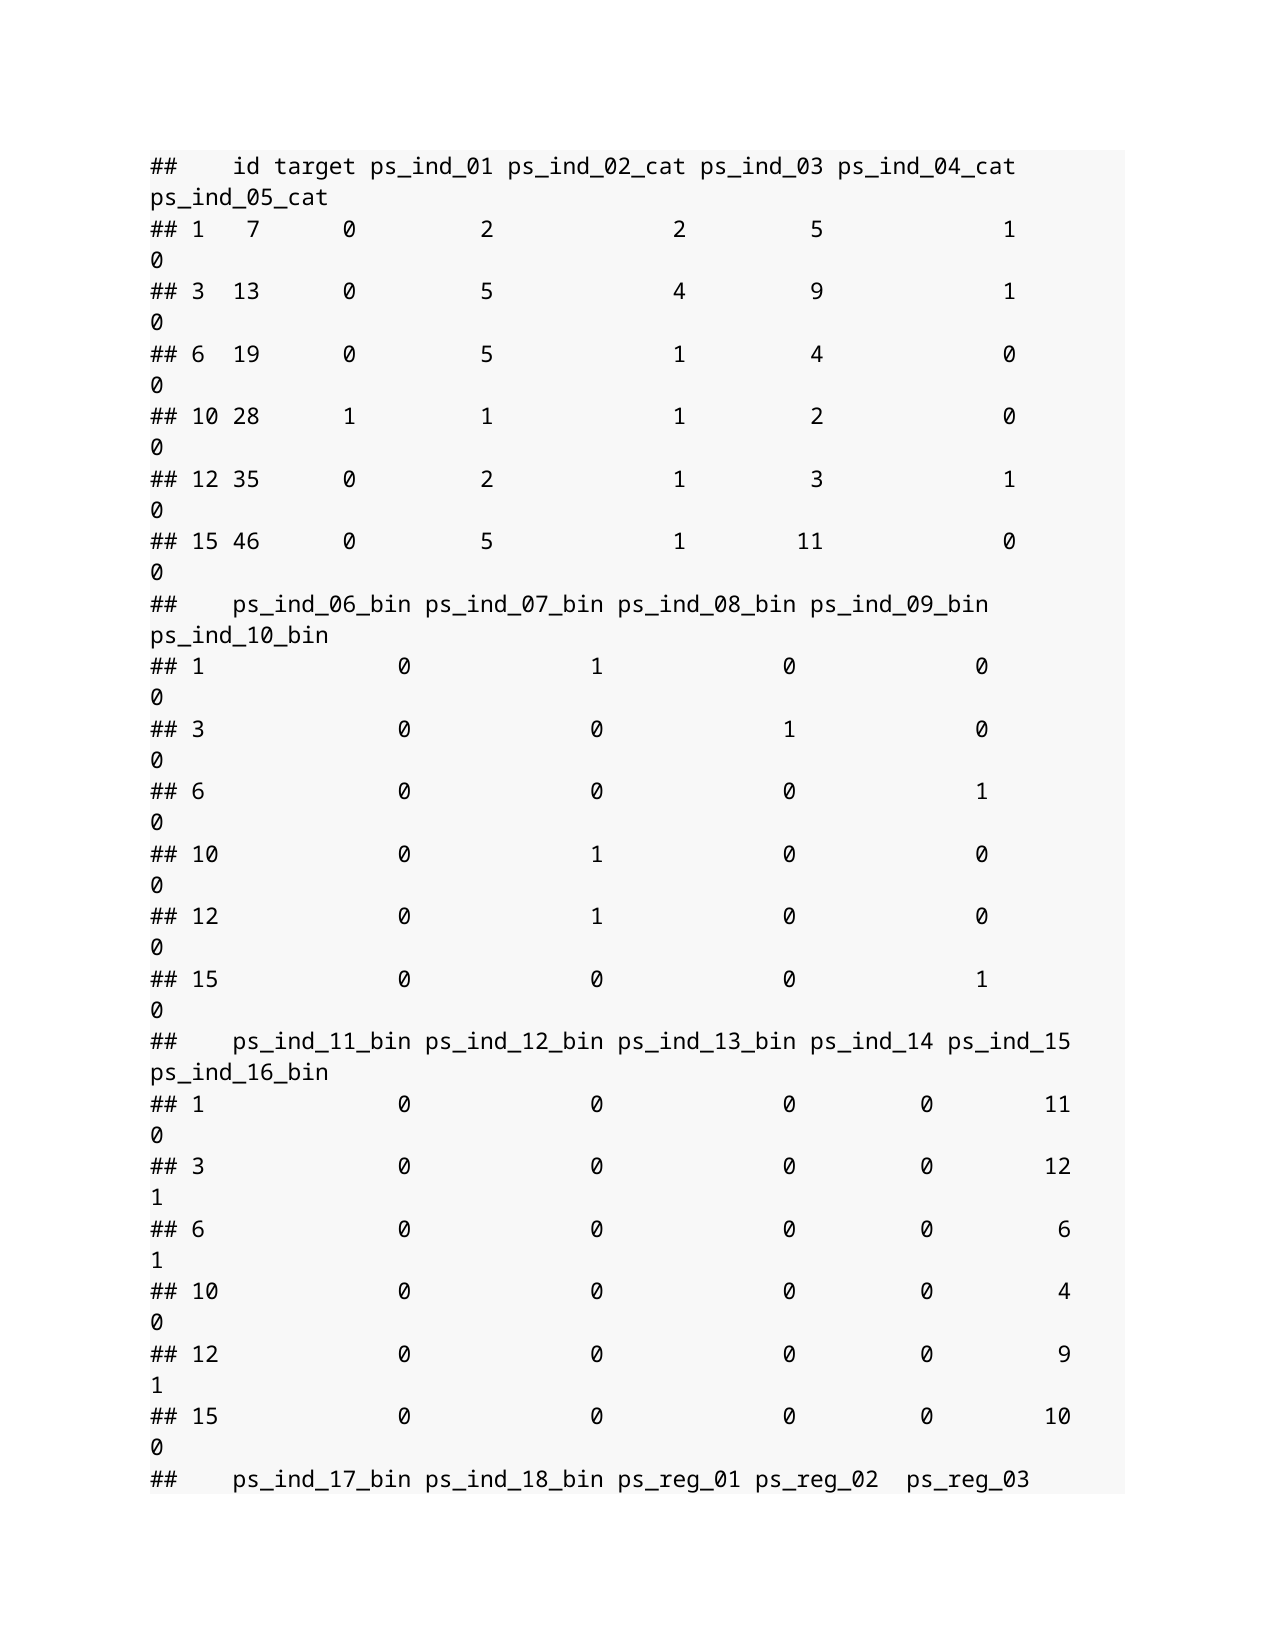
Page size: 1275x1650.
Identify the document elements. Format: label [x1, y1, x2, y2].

text [150, 150, 1125, 1494]
